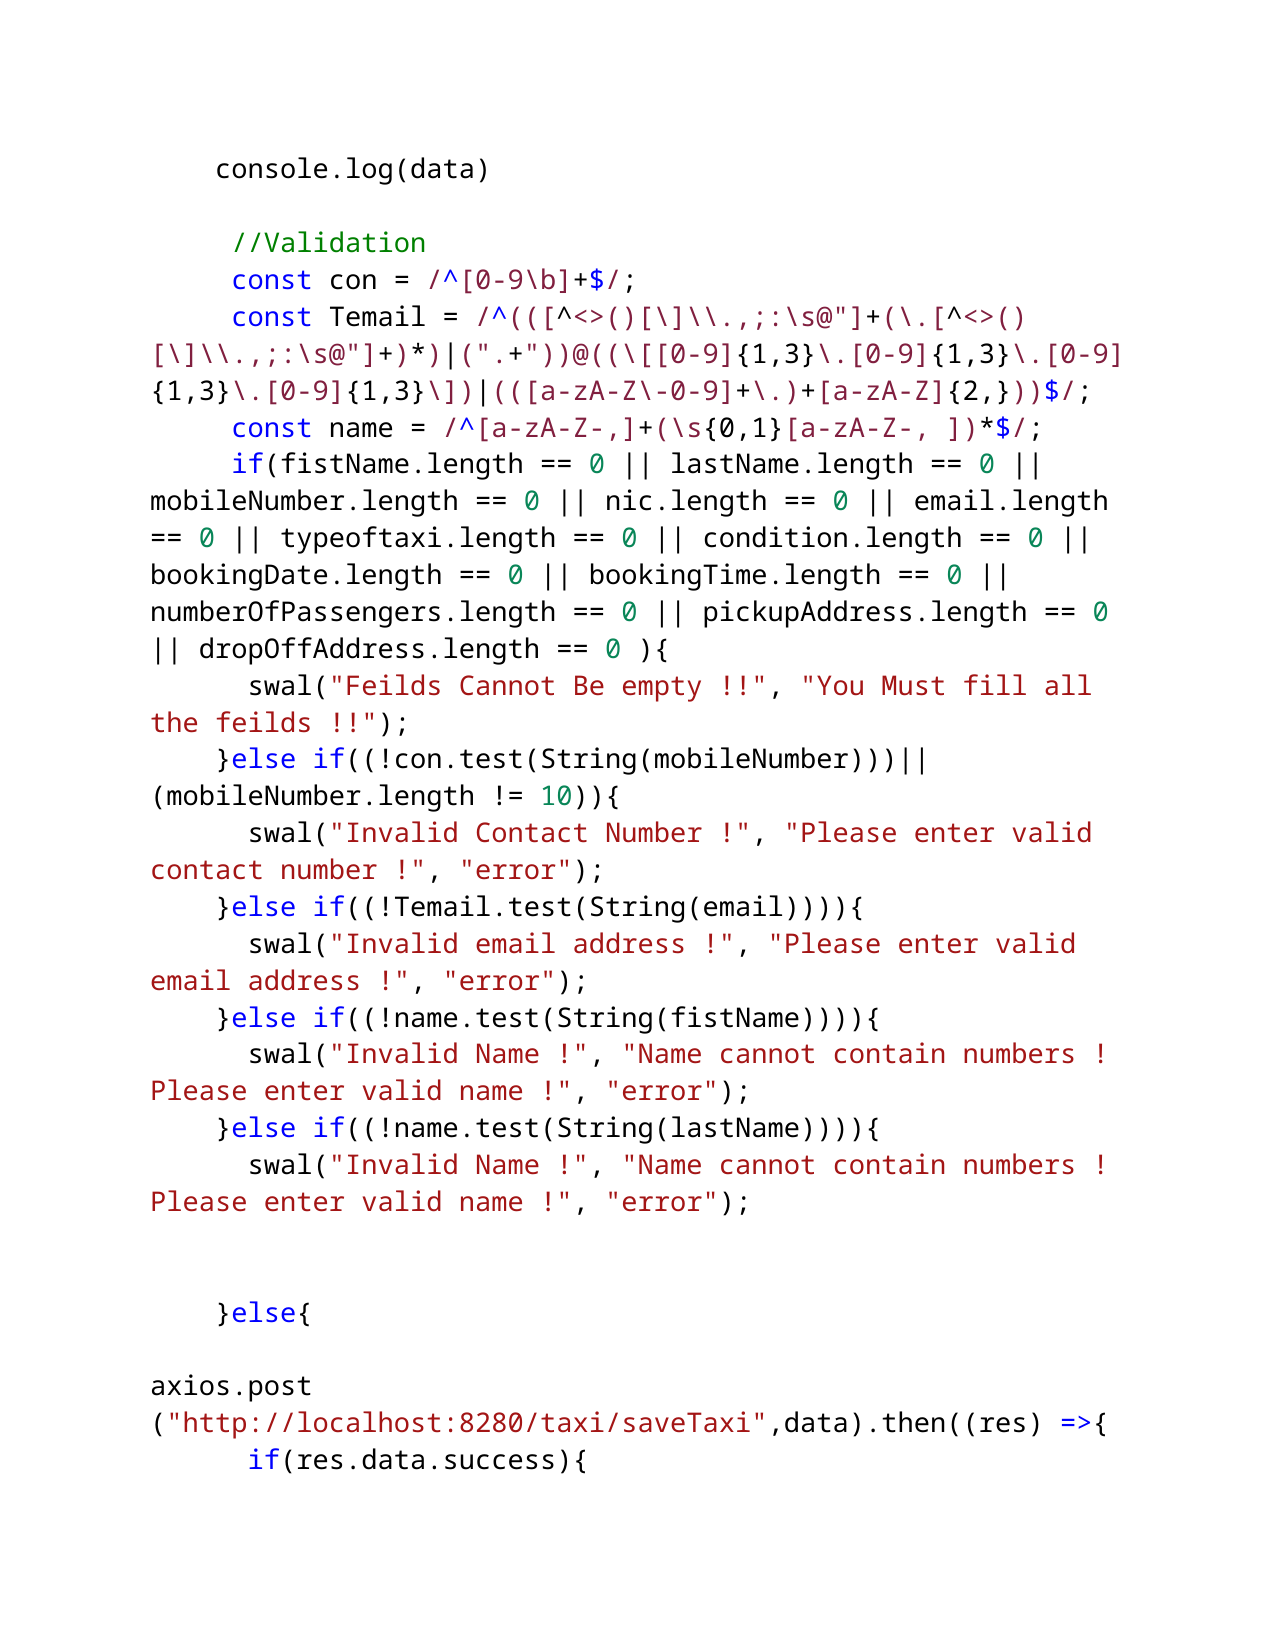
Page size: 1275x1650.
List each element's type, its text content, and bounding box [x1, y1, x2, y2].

text }else if((!Temail.test(String(email)))){ [150, 887, 1125, 924]
text //Validation [150, 224, 1125, 261]
text axios.post("http://localhost:8280/taxi/saveTaxi",data).then((res) =>{ [150, 1330, 1125, 1441]
text const name = /^[a-zA-Z-,]+(\s{0,1}[a-zA-Z-, ])*$/; [150, 408, 1125, 445]
text if(res.data.success){ [150, 1441, 1125, 1477]
text if(fistName.length == 0 || lastName.length == 0 || mobileNumber.length == 0 || nic.length == 0 || email.length == 0 || typeoftaxi.length == 0 || condition.length == 0 || bookingDate.length == 0 || bookingTime.length == 0 || numberOfPassengers.length == 0 || pickupAddress.length == 0 || dropOffAddress.length == 0 ){ [150, 445, 1125, 666]
text swal("Invalid email address !", "Please enter valid email address !", "error"); [150, 924, 1125, 998]
text }else{ [150, 1293, 1125, 1330]
text swal("Feilds Cannot Be empty !!", "You Must fill all the feilds !!"); [150, 666, 1125, 740]
text swal("Invalid Name !", "Name cannot contain numbers ! Please enter valid name !", "error"); [150, 1146, 1125, 1219]
text console.log(data) [150, 150, 1125, 187]
text swal("Invalid Name !", "Name cannot contain numbers ! Please enter valid name !", "error"); [150, 1035, 1125, 1109]
text swal("Invalid Contact Number !", "Please enter valid contact number !", "error"); [150, 814, 1125, 887]
text }else if((!name.test(String(lastName)))){ [150, 1109, 1125, 1146]
text const Temail = /^(([^<>()[\]\\.,;:\s@"]+(\.[^<>()[\]\\.,;:\s@"]+)*)|(".+"))@((\[[0-9]{1,3}\.[0-9]{1,3}\.[0-9]{1,3}\.[0-9]{1,3}\])|(([a-zA-Z\-0-9]+\.)+[a-zA-Z]{2,}))$/; [150, 297, 1125, 408]
text const con = /^[0-9\b]+$/; [150, 261, 1125, 297]
text }else if((!con.test(String(mobileNumber)))||(mobileNumber.length != 10)){ [150, 740, 1125, 814]
text }else if((!name.test(String(fistName)))){ [150, 998, 1125, 1035]
